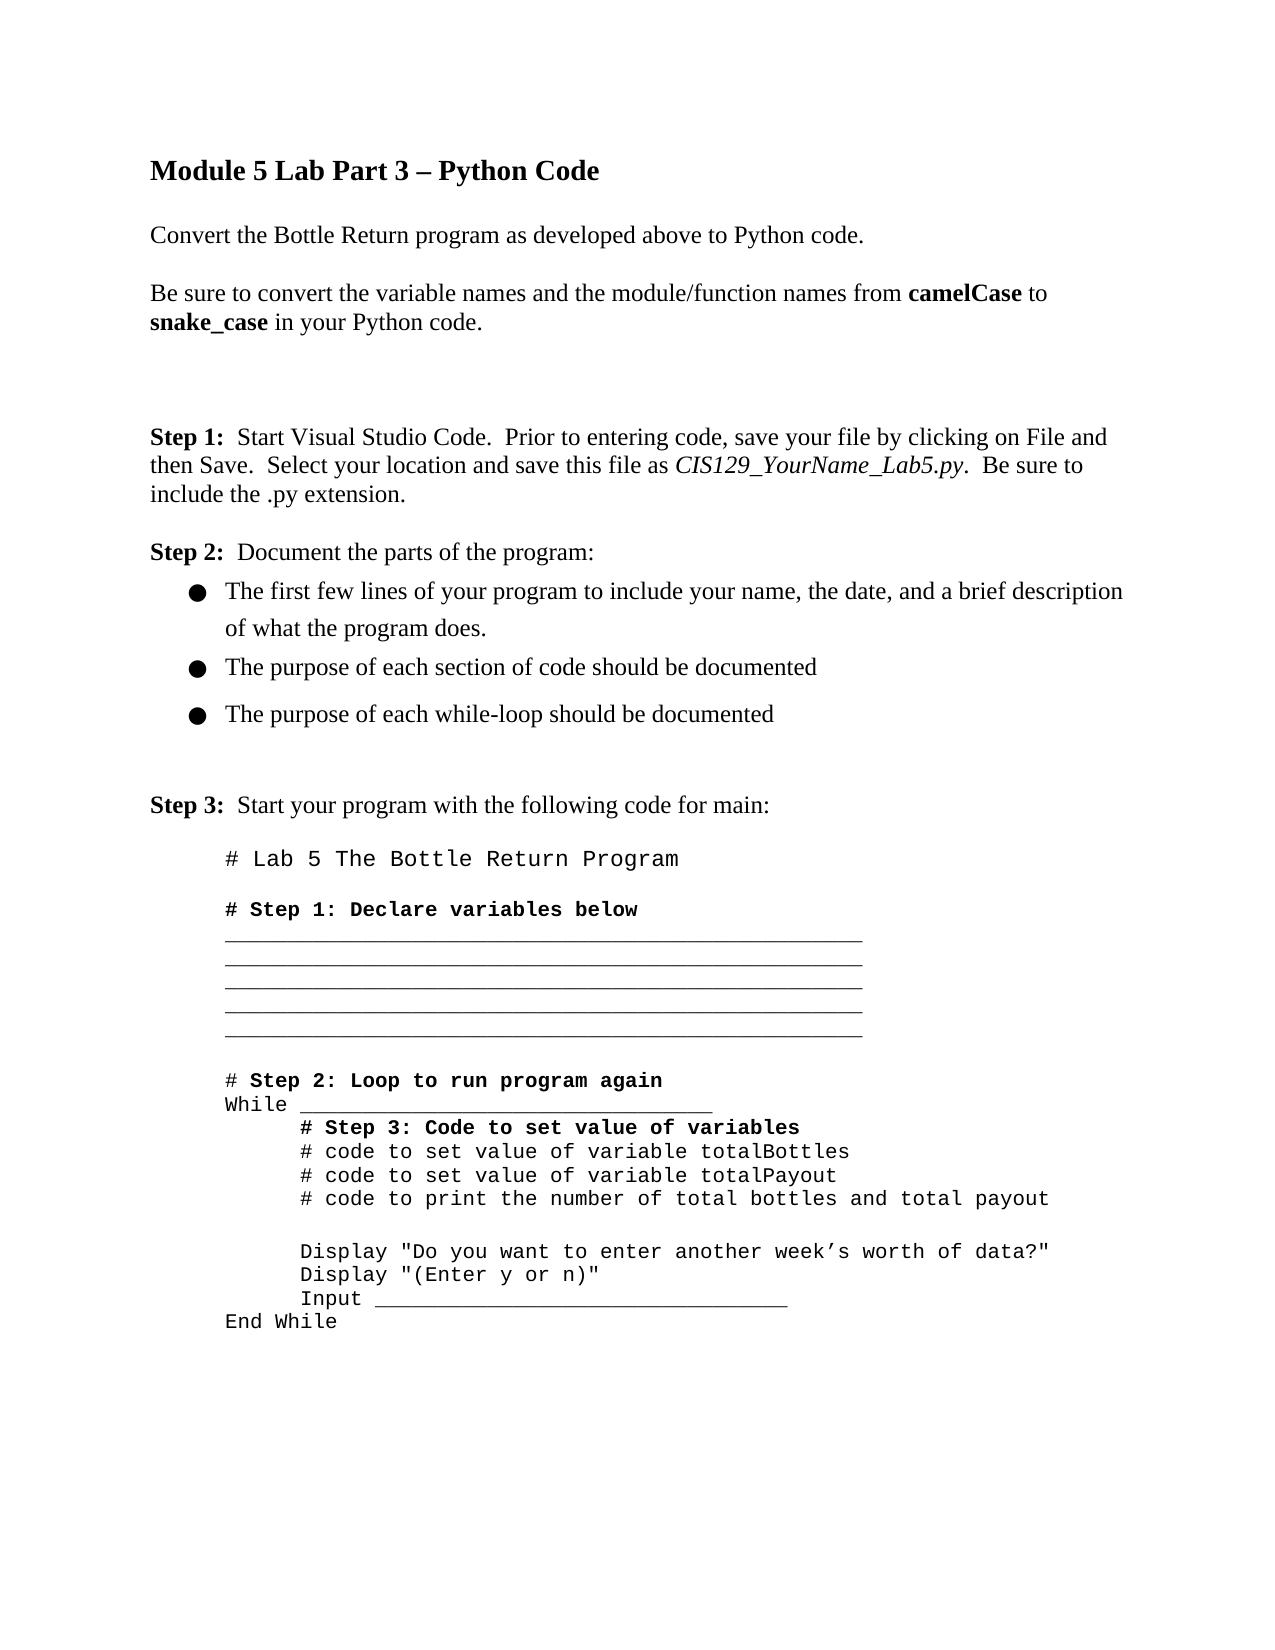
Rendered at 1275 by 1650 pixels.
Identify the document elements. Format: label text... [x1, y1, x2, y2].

text Convert the Bottle Return program as developed above to Python code. [150, 221, 1125, 249]
text # Step 1: Declare variables below [150, 899, 1125, 923]
text # Step 3: Code to set value of variables [150, 1117, 1125, 1141]
text ___________________________________________________ [150, 947, 1125, 970]
text # code to set value of variable totalBottles [150, 1141, 1125, 1164]
text ___________________________________________________ [150, 970, 1125, 994]
text Be sure to convert the variable names and the module/function names from camelCase to snake_case in your Python code. [150, 278, 1125, 336]
text Display "Do you want to enter another week’s worth of data?" [150, 1241, 1125, 1264]
text Step 1: Start Visual Studio Code. Prior to entering code, save your file by clicking on File and then Save. Select your location and save this file as CIS129_YourName_Lab5.py. Be sure to include the .py extension. [150, 422, 1125, 508]
text Step 2: Document the parts of the program: [150, 537, 1125, 566]
text ___________________________________________________ [150, 994, 1125, 1018]
text # code to print the number of total bottles and total payout [150, 1188, 1125, 1212]
text ___________________________________________________ [150, 1018, 1125, 1041]
text Module 5 Lab Part 3 – Python Code [150, 153, 1125, 187]
text While _________________________________ [150, 1094, 1125, 1117]
text # Lab 5 The Bottle Return Program [225, 847, 1125, 873]
list The purpose of each section of code should be documented [187, 641, 1125, 688]
text ___________________________________________________ [150, 923, 1125, 947]
text # code to set value of variable totalPayout [150, 1164, 1125, 1188]
text Display "(Enter y or n)" [150, 1264, 1125, 1288]
list The purpose of each while-loop should be documented [187, 688, 1125, 735]
text End While [150, 1312, 1125, 1335]
text Step 3: Start your program with the following code for main: [150, 790, 1125, 819]
text # Step 2: Loop to run program again [150, 1070, 1125, 1094]
text Input _________________________________ [150, 1288, 1125, 1312]
list The first few lines of your program to include your name, the date, and a brief description of what the program does. [187, 566, 1125, 641]
